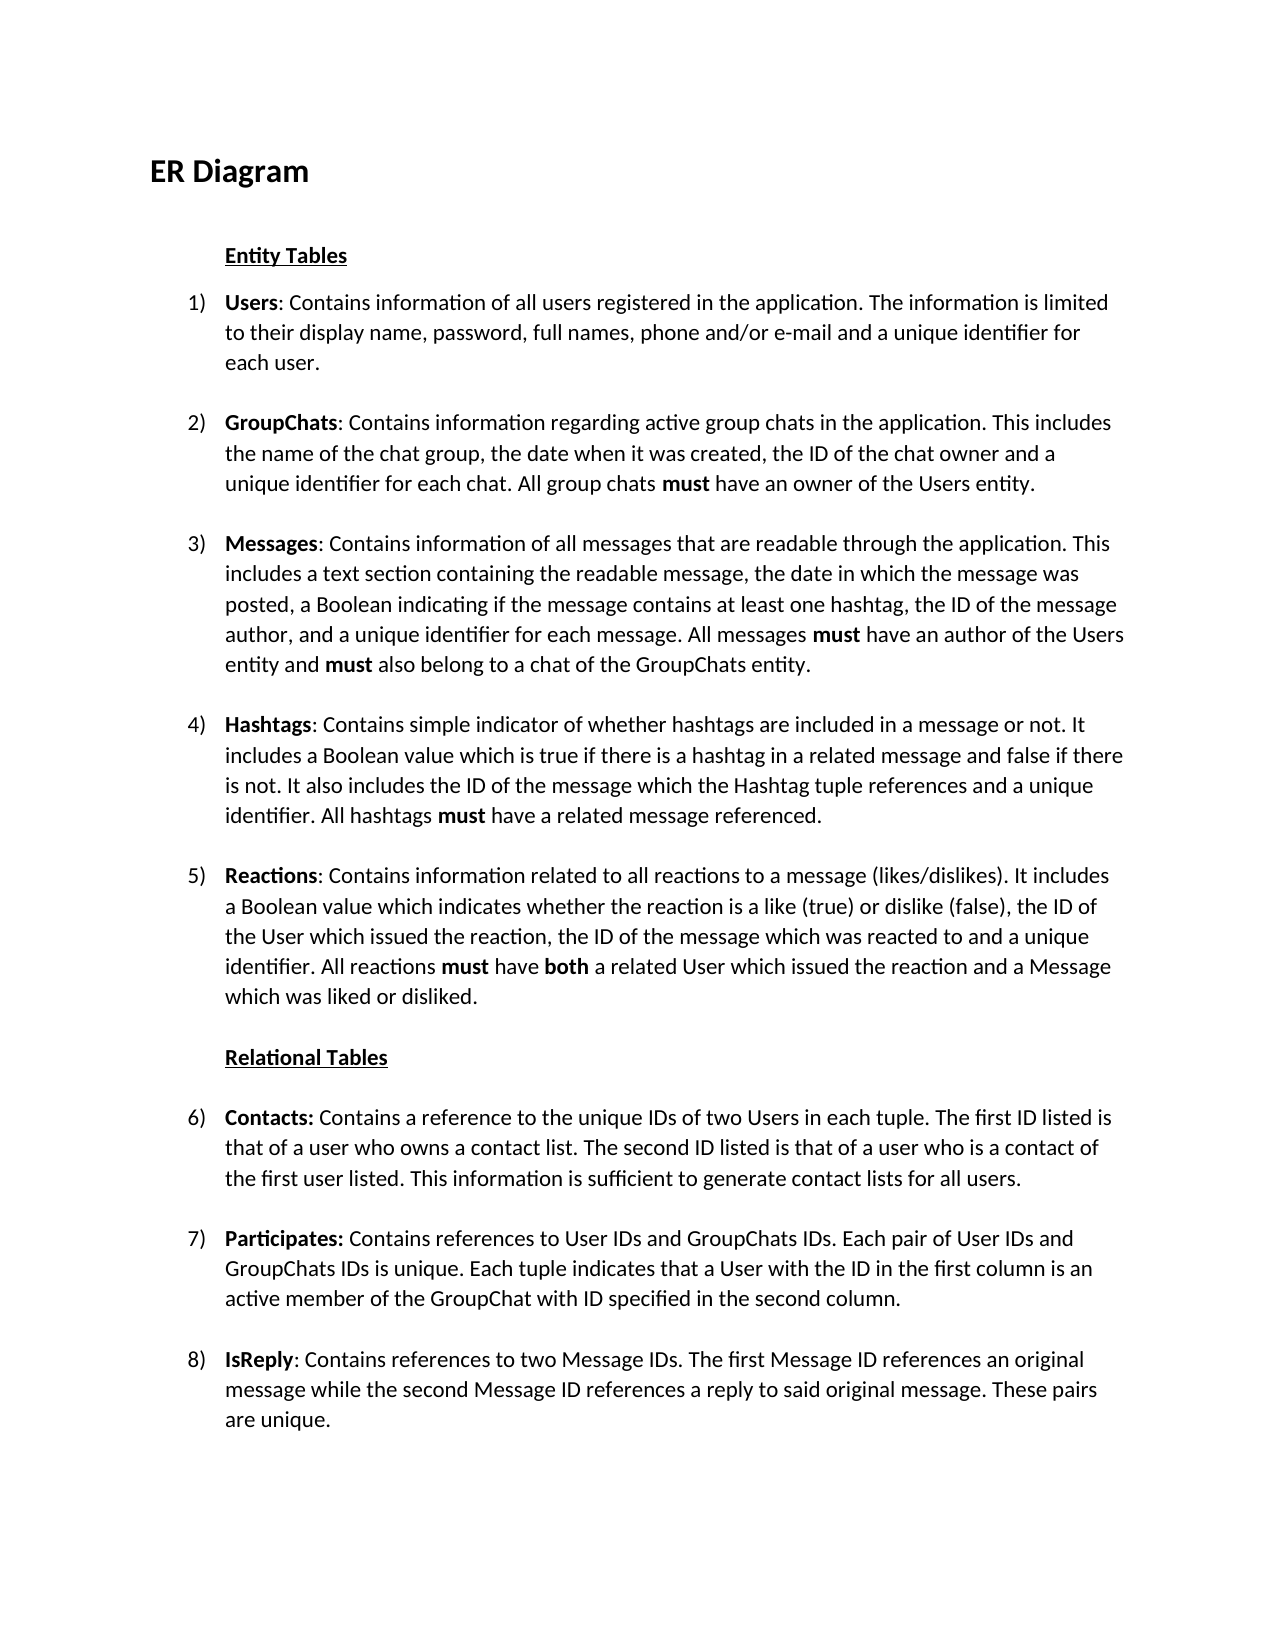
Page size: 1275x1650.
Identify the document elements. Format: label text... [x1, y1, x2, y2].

list Users: Contains information of all users registered in the application. The information is limited to their display name, password, full names, phone and/or e-mail and a unique identifier for each user. [187, 288, 1125, 406]
list Participates: Contains references to User IDs and GroupChats IDs. Each pair of User IDs and GroupChats IDs is unique. Each tuple indicates that a User with the ID in the first column is an active member of the GroupChat with ID specified in the second column. [187, 1224, 1125, 1343]
list IsReply: Contains references to two Message IDs. The first Message ID references an original message while the second Message ID references a reply to said original message. These pairs are unique. [187, 1345, 1125, 1464]
list Contacts: Contains a reference to the unique IDs of two Users in each tuple. The first ID listed is that of a user who owns a contact list. The second ID listed is that of a user who is a contact of the first user listed. This information is sufficient to generate contact lists for all users. [187, 1103, 1125, 1222]
text Entity Tables [150, 211, 1125, 269]
list Hashtags: Contains simple indicator of whether hashtags are included in a message or not. It includes a Boolean value which is true if there is a hashtag in a related message and false if there is not. It also includes the ID of the message which the Hashtag tuple references and a unique identifier. All hashtags must have a related message referenced. [187, 711, 1125, 829]
text ER Diagram [150, 150, 1125, 191]
list Reactions: Contains information related to all reactions to a message (likes/dislikes). It includes a Boolean value which indicates whether the reaction is a like (true) or dislike (false), the ID of the User which issued the reaction, the ID of the message which was reacted to and a unique identifier. All reactions must have both a related User which issued the reaction and a Message which was liked or disliked. Relational Tables [187, 862, 1125, 1101]
list GroupChats: Contains information regarding active group chats in the application. This includes the name of the chat group, the date when it was created, the ID of the chat owner and a unique identifier for each chat. All group chats must have an owner of the Users entity. [187, 408, 1125, 527]
list Messages: Contains information of all messages that are readable through the application. This includes a text section containing the readable message, the date in which the message was posted, a Boolean indicating if the message contains at least one hashtag, the ID of the message author, and a unique identifier for each message. All messages must have an author of the Users entity and must also belong to a chat of the GroupChats entity. [187, 529, 1125, 708]
